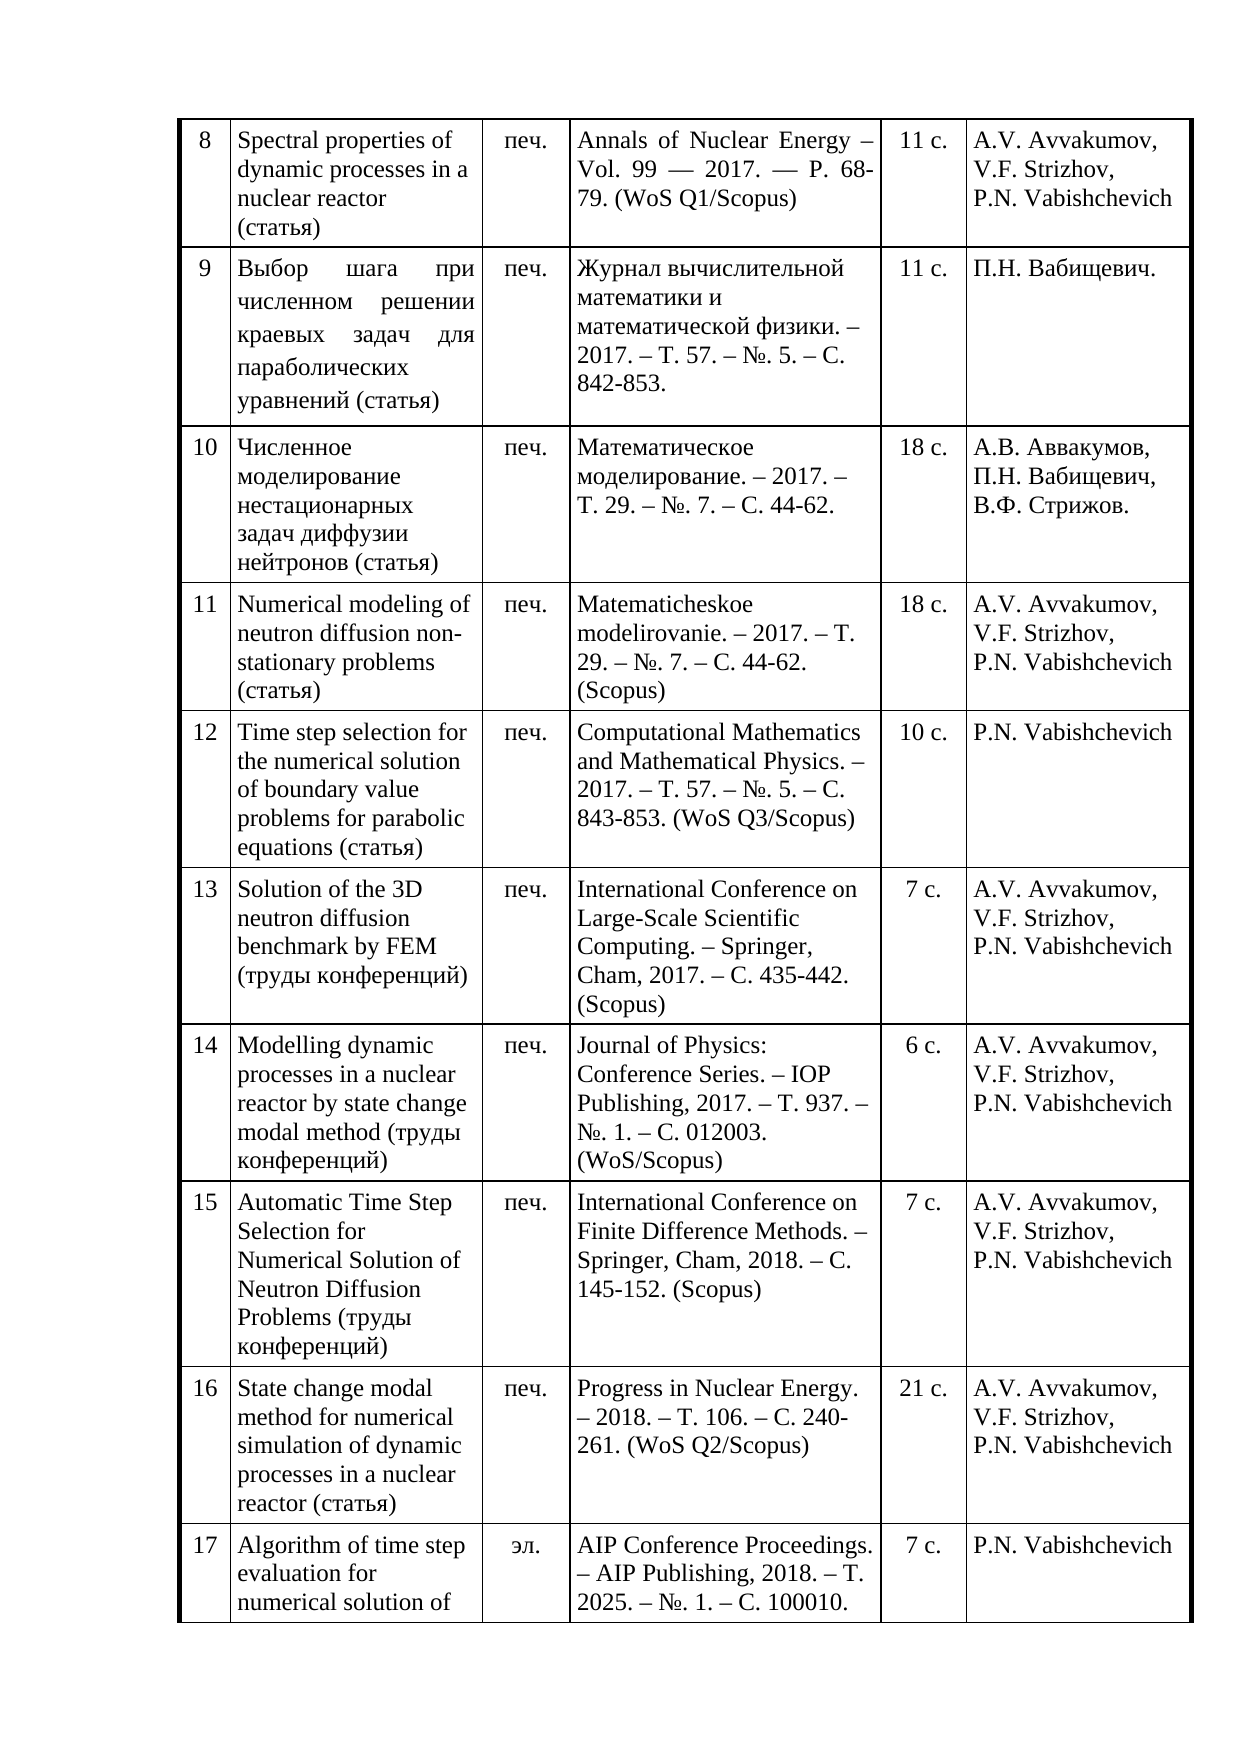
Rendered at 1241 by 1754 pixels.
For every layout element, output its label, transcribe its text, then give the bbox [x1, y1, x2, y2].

table_cell 7 c. [882, 1182, 966, 1366]
table_cell 10 c. [882, 711, 966, 867]
table_cell 15 [182, 1182, 230, 1366]
table_cell 11 с. [882, 248, 966, 425]
table_cell A.V. Avvakumov, V.F. Strizhov, P.N. Vabishchevich [967, 1367, 1189, 1522]
table_cell 17 [182, 1524, 230, 1622]
table_cell P.N. Vabishchevich [967, 711, 1189, 867]
table_cell 18 с. [882, 583, 966, 710]
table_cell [967, 120, 1189, 246]
table_cell A.V. Avvakumov, V.F. Strizhov, P.N. Vabishchevich [967, 1025, 1189, 1180]
table_cell 11 [182, 583, 230, 710]
table_cell Modelling dynamic processes in a nuclear reactor by state change modal method (труды конференций) [231, 1025, 482, 1180]
table_cell Matematicheskoe modelirovanie. – 2017. – Т. 29. – №. 7. – С. 44-62. (Scopus) [571, 583, 880, 710]
table_cell Solution of the 3D neutron diffusion benchmark by FEM (труды конференций) [231, 868, 482, 1023]
table_cell печ. [483, 868, 569, 1023]
table_cell Выбор шага при численном решении краевых задач для параболических уравнений (статья) [231, 248, 482, 425]
table_cell печ. [483, 248, 569, 425]
table_cell P.N. Vabishchevich [967, 1524, 1189, 1622]
table_cell П.Н. Вабищевич. [967, 248, 1189, 425]
table_cell Spectral properties of dynamic processes in a nuclear reactor (статья) [231, 120, 482, 246]
table_cell Numerical modeling of neutron diffusion non-stationary problems (статья) [231, 583, 482, 710]
table_cell 21 c. [882, 1367, 966, 1522]
table_cell 14 [182, 1025, 230, 1180]
table_cell 6 c. [882, 1025, 966, 1180]
table_cell Computational Mathematics and Mathematical Physics. – 2017. – Т. 57. – №. 5. – С. 843-853. (WoS Q3/Scopus) [571, 711, 880, 867]
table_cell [571, 1524, 880, 1622]
table_cell Progress in Nuclear Energy. – 2018. – Т. 106. – С. 240-261. (WoS Q2/Scopus) [571, 1367, 880, 1522]
table_cell 7 c. [882, 1524, 966, 1622]
table_cell печ. [483, 427, 569, 582]
table_cell печ. [483, 1025, 569, 1180]
table_cell A.V. Avvakumov, V.F. Strizhov, P.N. Vabishchevich [967, 868, 1189, 1023]
table_cell International Conference on Large-Scale Scientific Computing. – Springer, Cham, 2017. – С. 435-442. (Scopus) [571, 868, 880, 1023]
table_cell 7 c. [882, 868, 966, 1023]
table_cell Time step selection for the numerical solution of boundary value problems for parabolic equations (статья) [231, 711, 482, 867]
table_cell А.В. Аввакумов, П.Н. Вабищевич, В.Ф. Стрижов. [967, 427, 1189, 582]
table_cell 16 [182, 1367, 230, 1522]
table_cell Journal of Physics: Conference Series. – IOP Publishing, 2017. – Т. 937. – №. 1. – С. 012003. (WoS/Scopus) [571, 1025, 880, 1180]
table_cell Численное моделирование нестационарных задач диффузии нейтронов (статья) [231, 427, 482, 582]
table_cell 13 [182, 868, 230, 1023]
table_cell печ. [483, 711, 569, 867]
table_cell State change modal method for numerical simulation of dynamic processes in a nuclear reactor (статья) [231, 1367, 482, 1522]
table_cell печ. [483, 583, 569, 710]
table_cell печ. [483, 1367, 569, 1522]
table_cell 9 [182, 248, 230, 425]
table_cell Annals of Nuclear Energy – Vol. 99 — 2017. — P. 68-79. (WoS Q1/Scopus) [571, 120, 880, 246]
table_cell печ. [483, 1182, 569, 1366]
table_cell Математическое моделирование. – 2017. – Т. 29. – №. 7. – С. 44-62. [571, 427, 880, 582]
table_cell эл. [483, 1524, 569, 1622]
table_cell Automatic Time Step Selection for Numerical Solution of Neutron Diffusion Problems (труды конференций) [231, 1182, 482, 1366]
table_cell печ. [483, 120, 569, 246]
table_cell 11 с. [882, 120, 966, 246]
table_cell 18 с. [882, 427, 966, 582]
table_cell International Conference on Finite Difference Methods. – Springer, Cham, 2018. – С. 145-152. (Scopus) [571, 1182, 880, 1366]
table_cell Журнал вычислительной математики и математической физики. – 2017. – Т. 57. – №. 5. – С. 842-853. [571, 248, 880, 425]
table_cell A.V. Avvakumov, V.F. Strizhov, P.N. Vabishchevich [967, 583, 1189, 710]
table_cell 12 [182, 711, 230, 867]
table_cell 8 [182, 120, 230, 246]
table_cell A.V. Avvakumov, V.F. Strizhov, P.N. Vabishchevich [967, 1182, 1189, 1366]
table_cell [231, 1524, 482, 1622]
table_cell 10 [182, 427, 230, 582]
